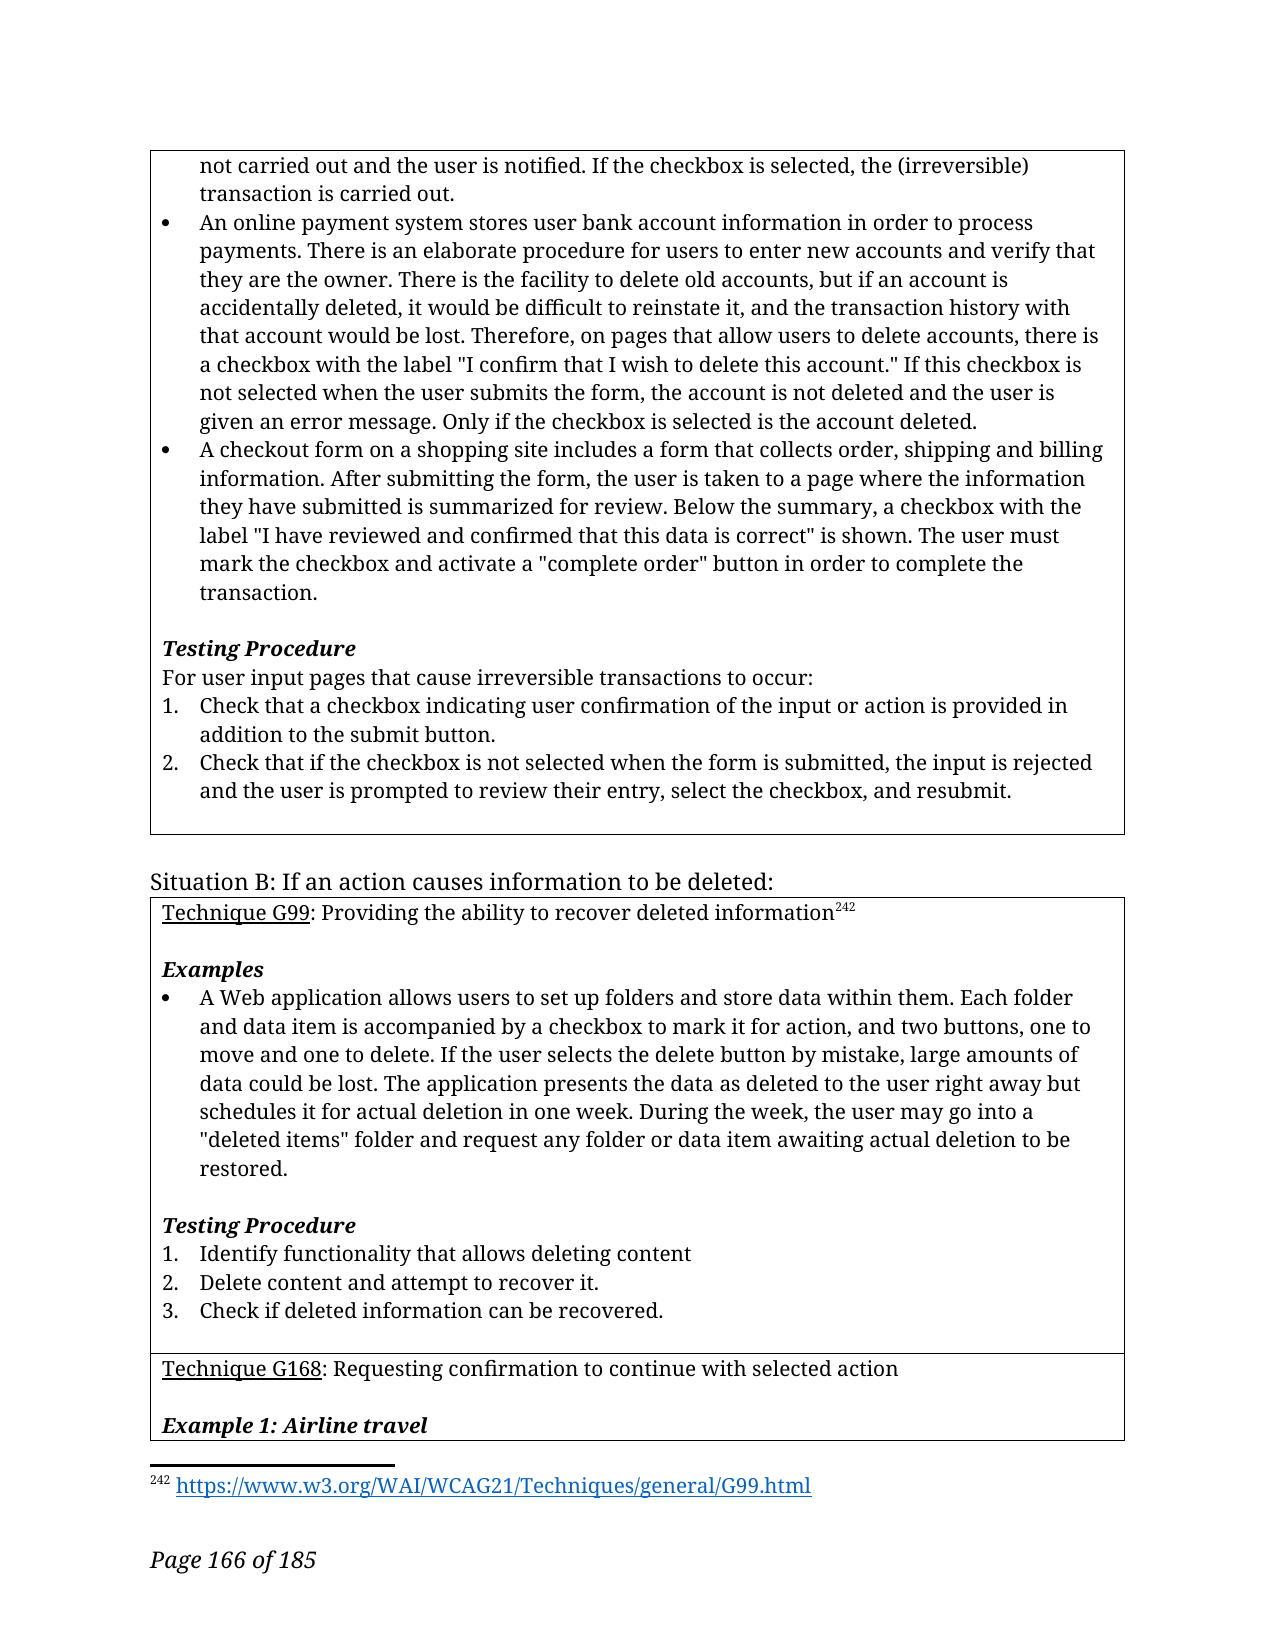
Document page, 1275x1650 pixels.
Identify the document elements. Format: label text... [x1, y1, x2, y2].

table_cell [151, 1354, 1124, 1439]
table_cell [151, 151, 1124, 833]
table_header Technique G99: Providing the ability to recover deleted information Examples A Web application allows users to set up folders and store data within them. Each folder and data item is accompanied by a checkbox to mark it for action, and two buttons, one to move and one to delete. If the user selects the delete button by mistake, large amounts of data could be lost. The application presents the data as deleted to the user right away but schedules it for actual deletion in one week. During the week, the user may go into a "deleted items" folder and request any folder or data item awaiting actual deletion to be restored. Testing Procedure Identify functionality that allows deleting content Delete content and attempt to recover it. Check if deleted information can be recovered. [151, 898, 1124, 1353]
text Situation B: If an action causes information to be deleted: [150, 866, 1125, 897]
